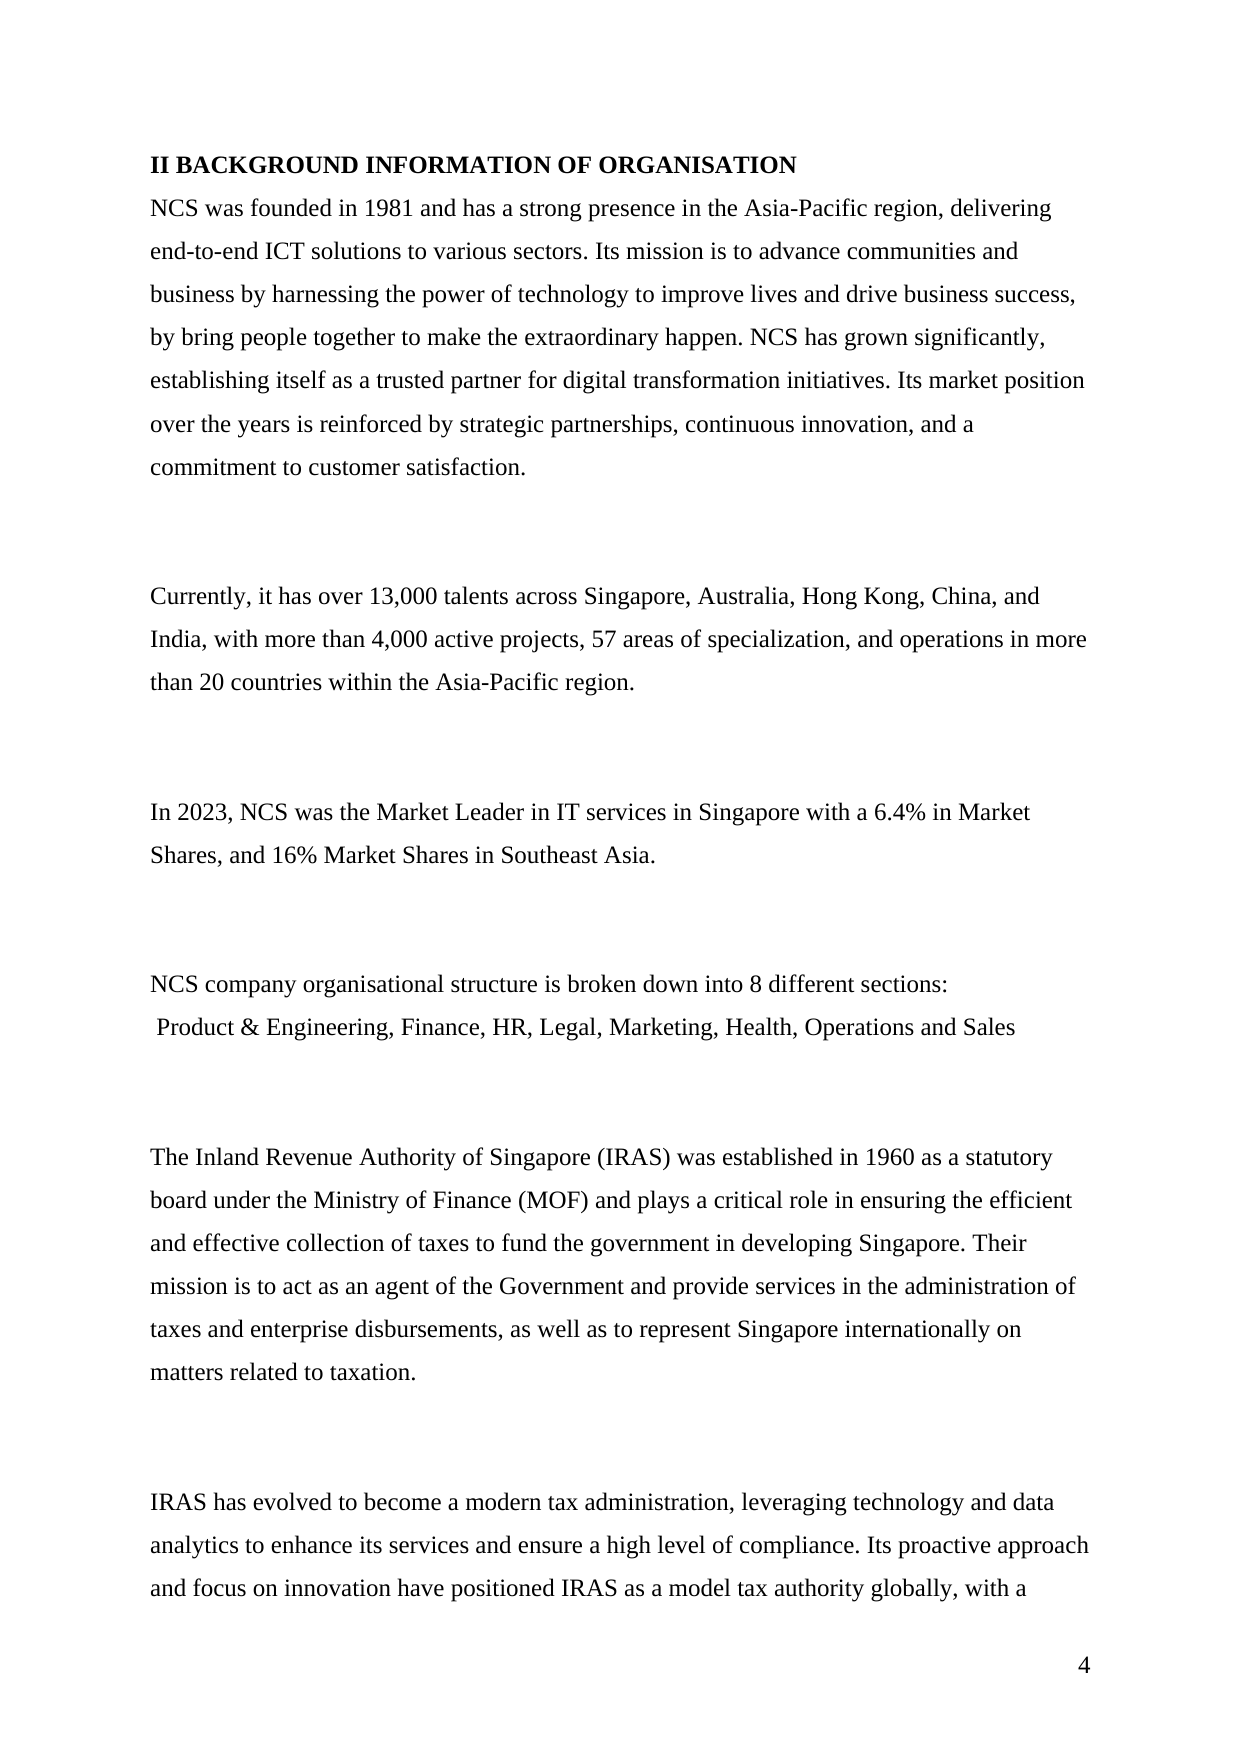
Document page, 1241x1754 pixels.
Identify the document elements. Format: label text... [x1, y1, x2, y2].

text Product & Engineering, Finance, HR, Legal, Marketing, Health, Operations and Sales [150, 1012, 1090, 1041]
text NCS company organisational structure is broken down into 8 different sections: [150, 969, 1090, 998]
text In 2023, NCS was the Market Leader in IT services in Singapore with a 6.4% in Market Shares, and 16% Market Shares in Southeast Asia. [150, 797, 1090, 869]
text NCS was founded in 1981 and has a strong presence in the Asia-Pacific region, delivering end-to-end ICT solutions to various sectors. Its mission is to advance communities and business by harnessing the power of technology to improve lives and drive business success, by bring people together to make the extraordinary happen. NCS has grown significantly, establishing itself as a trusted partner for digital transformation initiatives. Its market position over the years is reinforced by strategic partnerships, continuous innovation, and a commitment to customer satisfaction. [150, 193, 1090, 481]
text Currently, it has over 13,000 talents across Singapore, Australia, Hong Kong, China, and India, with more than 4,000 active projects, 57 areas of specialization, and operations in more than 20 countries within the Asia-Pacific region. [150, 581, 1090, 696]
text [150, 1487, 1090, 1602]
text The Inland Revenue Authority of Singapore (IRAS) was established in 1960 as a statutory board under the Ministry of Finance (MOF) and plays a critical role in ensuring the efficient and effective collection of taxes to fund the government in developing Singapore. Their mission is to act as an agent of the Government and provide services in the administration of taxes and enterprise disbursements, as well as to represent Singapore internationally on matters related to taxation. [150, 1142, 1090, 1386]
text II BACKGROUND INFORMATION OF ORGANISATION [150, 150, 1090, 179]
